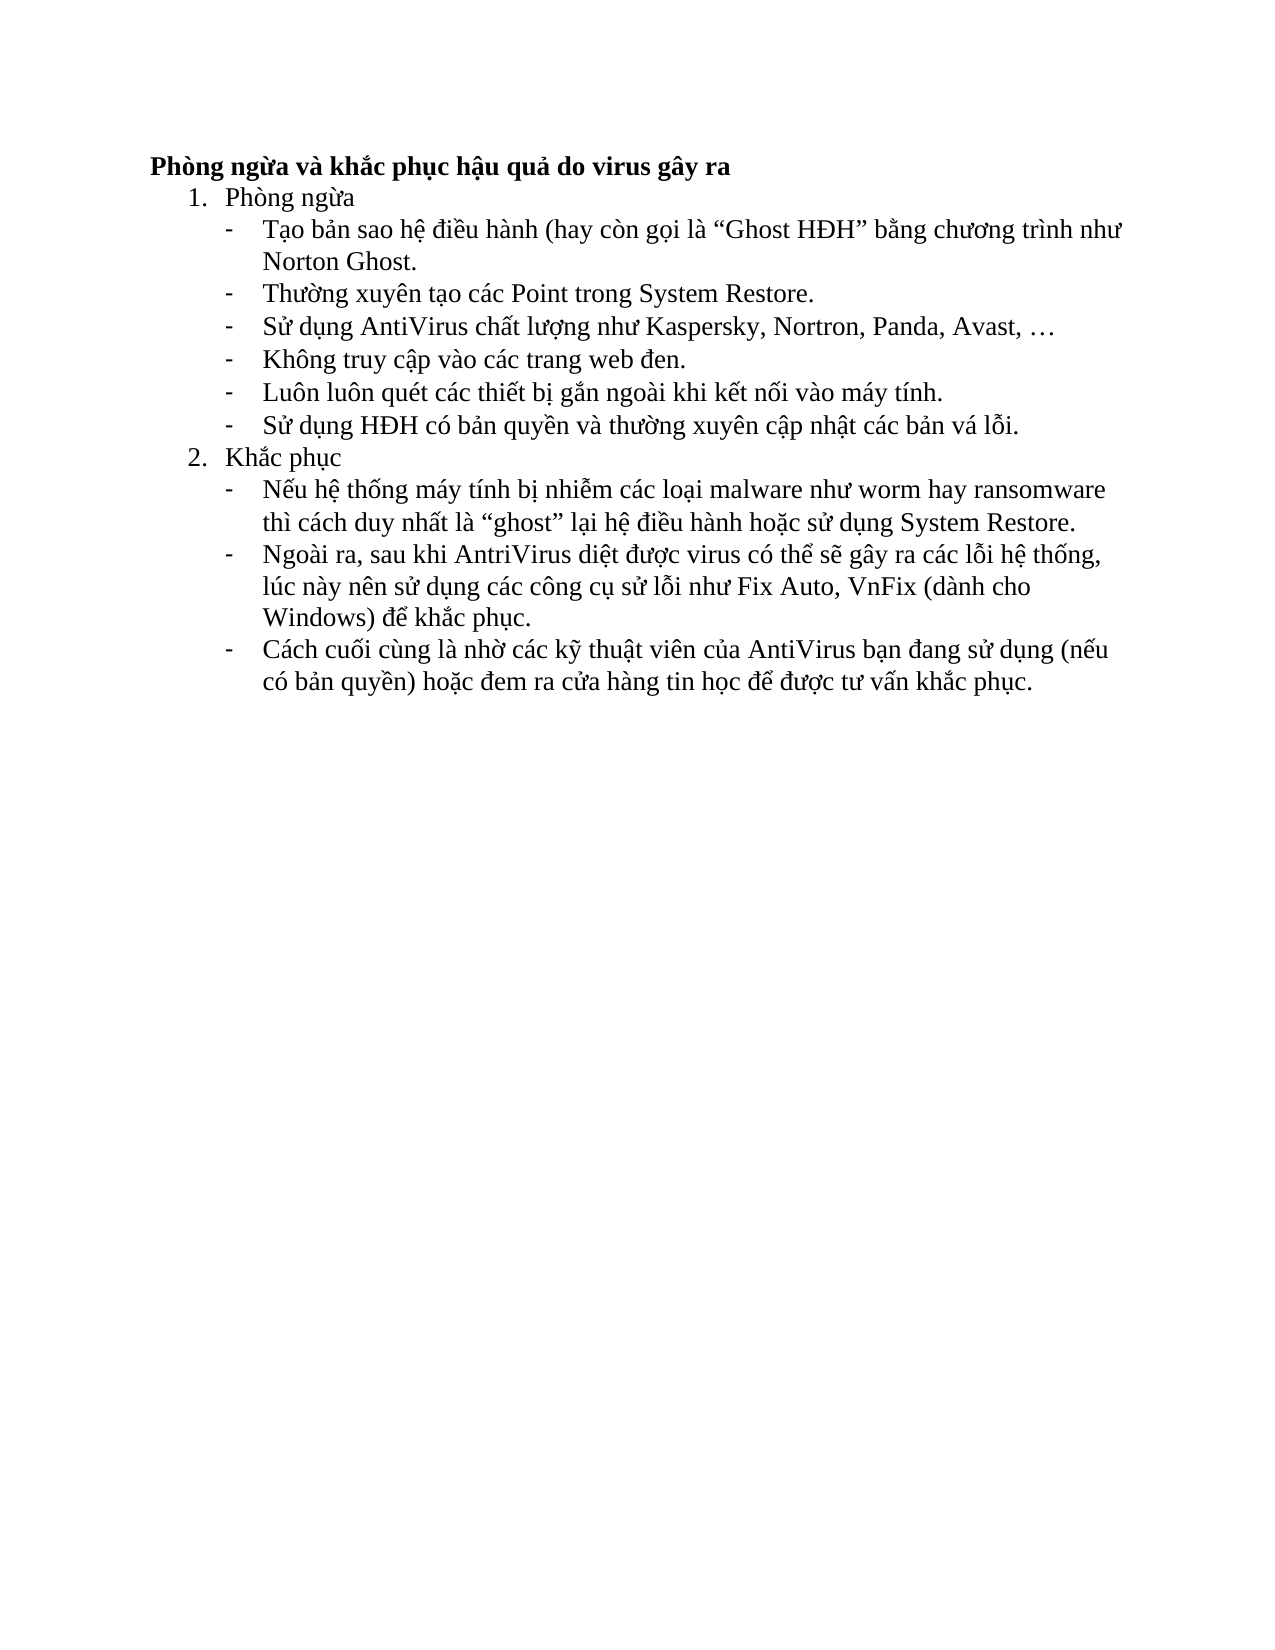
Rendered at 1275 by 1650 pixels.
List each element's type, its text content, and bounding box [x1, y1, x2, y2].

list Không truy cập vào các trang web đen. [225, 342, 1125, 376]
list Thường xuyên tạo các Point trong System Restore. [225, 276, 1125, 309]
list Luôn luôn quét các thiết bị gắn ngoài khi kết nối vào máy tính. [225, 376, 1125, 408]
list Phòng ngừa [187, 181, 1125, 212]
list Khắc phục [187, 442, 1125, 473]
list Sử dụng AntiVirus chất lượng như Kaspersky, Nortron, Panda, Avast, … [225, 309, 1125, 342]
list Sử dụng HĐH có bản quyền và thường xuyên cập nhật các bản vá lỗi. [225, 408, 1125, 442]
list Ngoài ra, sau khi AntriVirus diệt được virus có thể sẽ gây ra các lỗi hệ thống, lúc này nên sử dụng các công cụ sử lỗi như Fix Auto, VnFix (dành cho Windows) để khắc phục. [225, 537, 1125, 632]
list Tạo bản sao hệ điều hành (hay còn gọi là “Ghost HĐH” bằng chương trình như Norton Ghost. [225, 212, 1125, 276]
list Nếu hệ thống máy tính bị nhiễm các loại malware như worm hay ransomware thì cách duy nhất là “ghost” lại hệ điều hành hoặc sử dụng System Restore. [225, 473, 1125, 537]
text Phòng ngừa và khắc phục hậu quả do virus gây ra [150, 150, 1125, 181]
list Cách cuối cùng là nhờ các kỹ thuật viên của AntiVirus bạn đang sử dụng (nếu có bản quyền) hoặc đem ra cửa hàng tin học để được tư vấn khắc phục. [225, 632, 1125, 696]
